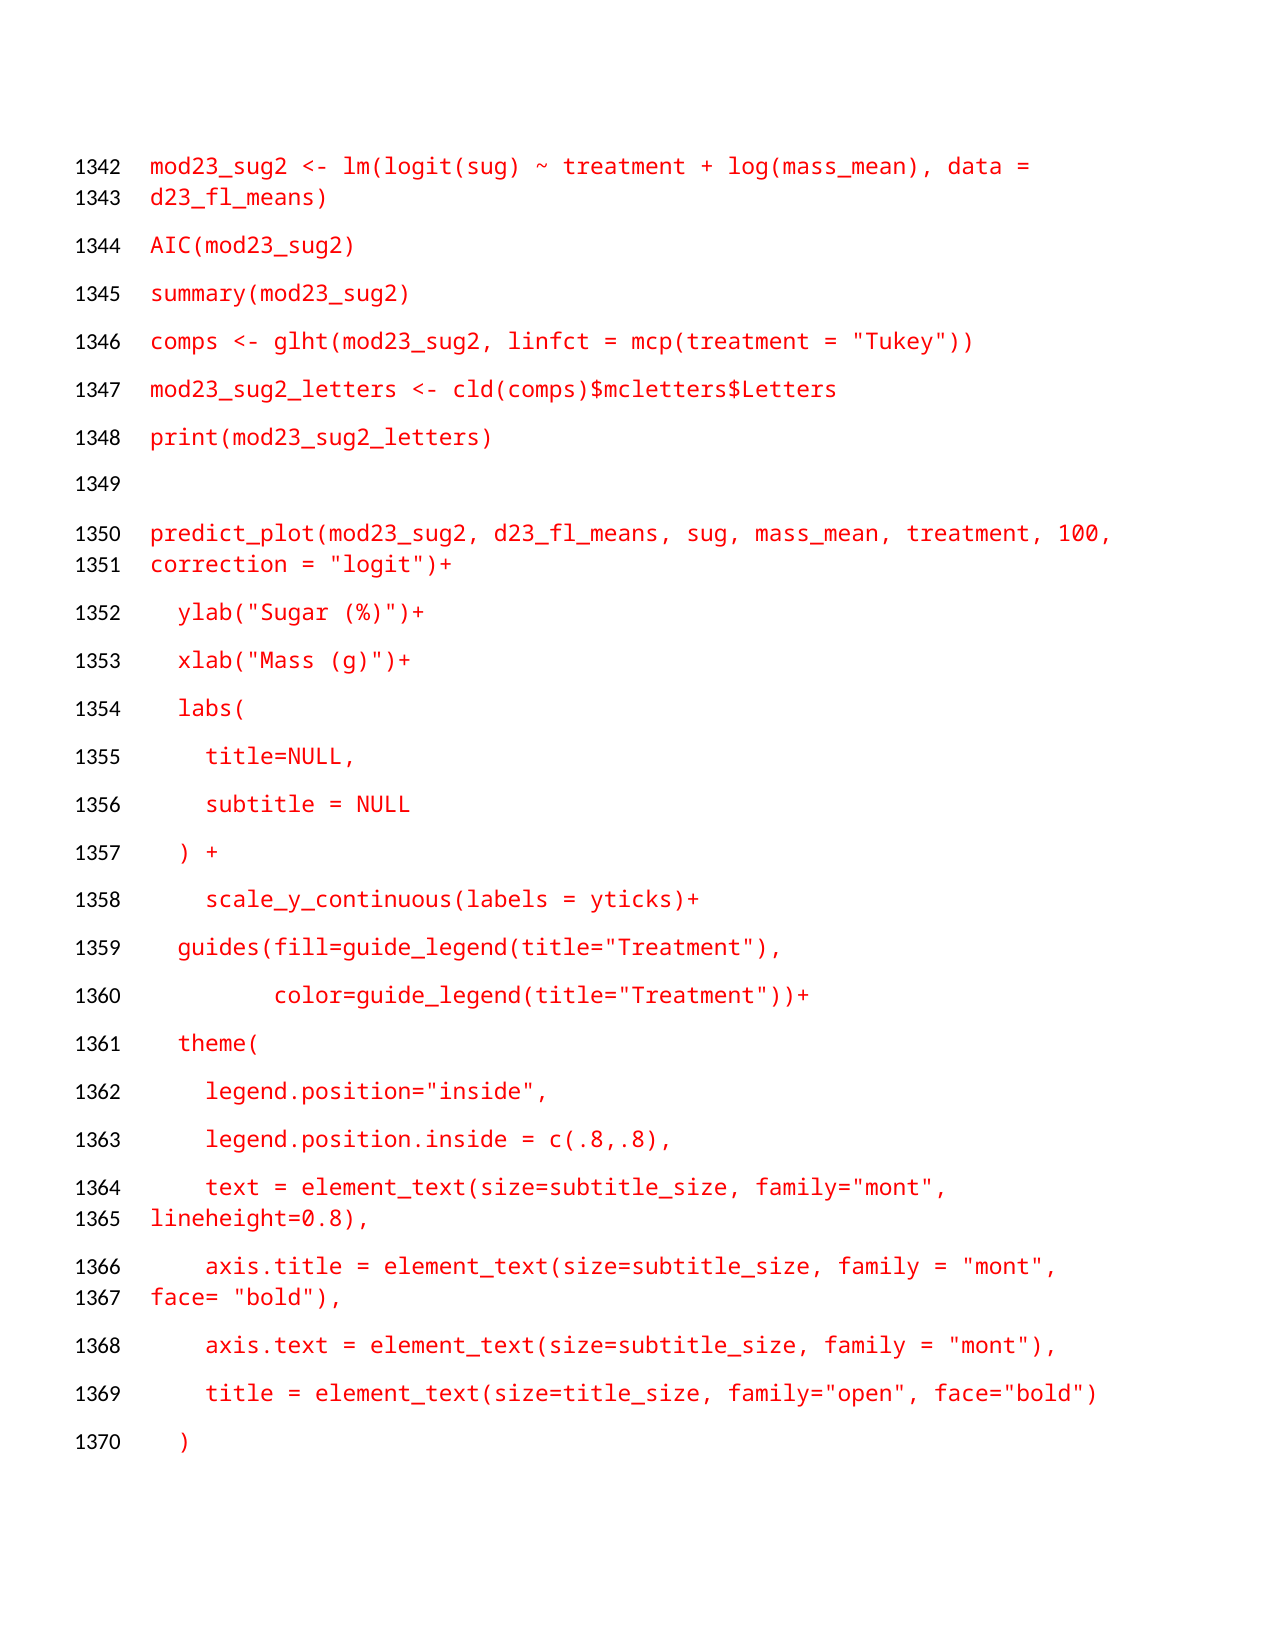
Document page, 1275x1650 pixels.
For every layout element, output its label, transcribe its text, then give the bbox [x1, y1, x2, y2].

text title=NULL, [150, 739, 1125, 771]
text title = element_text(size=title_size, family="open", face="bold") [150, 1377, 1125, 1408]
text mod23_sug2_letters <- cld(comps)$mcletters$Letters [150, 373, 1125, 404]
text summary(mod23_sug2) [150, 277, 1125, 308]
text color=guide_legend(title="Treatment"))+ [150, 979, 1125, 1010]
text legend.position.inside = c(.8,.8), [150, 1123, 1125, 1154]
text ylab("Sugar (%)")+ [150, 596, 1125, 627]
text axis.text = element_text(size=subtitle_size, family = "mont"), [150, 1329, 1125, 1360]
text ) [150, 1425, 1125, 1456]
text subtitle = NULL [150, 787, 1125, 819]
text ) + [150, 835, 1125, 867]
text scale_y_continuous(labels = yticks)+ [150, 883, 1125, 914]
text mod23_sug2 <- lm(logit(sug) ~ treatment + log(mass_mean), data = d23_fl_means) [150, 150, 1125, 212]
text legend.position="inside", [150, 1075, 1125, 1106]
text print(mod23_sug2_letters) [150, 421, 1125, 452]
text text = element_text(size=subtitle_size, family="mont", lineheight=0.8), [150, 1171, 1125, 1233]
text labs( [150, 692, 1125, 723]
text xlab("Mass (g)")+ [150, 644, 1125, 675]
text predict_plot(mod23_sug2, d23_fl_means, sug, mass_mean, treatment, 100, correction = "logit")+ [150, 517, 1125, 579]
text comps <- glht(mod23_sug2, linfct = mcp(treatment = "Tukey")) [150, 325, 1125, 356]
text theme( [150, 1027, 1125, 1058]
text AIC(mod23_sug2) [150, 229, 1125, 260]
text guides(fill=guide_legend(title="Treatment"), [150, 931, 1125, 962]
text axis.title = element_text(size=subtitle_size, family = "mont", face= "bold"), [150, 1250, 1125, 1312]
